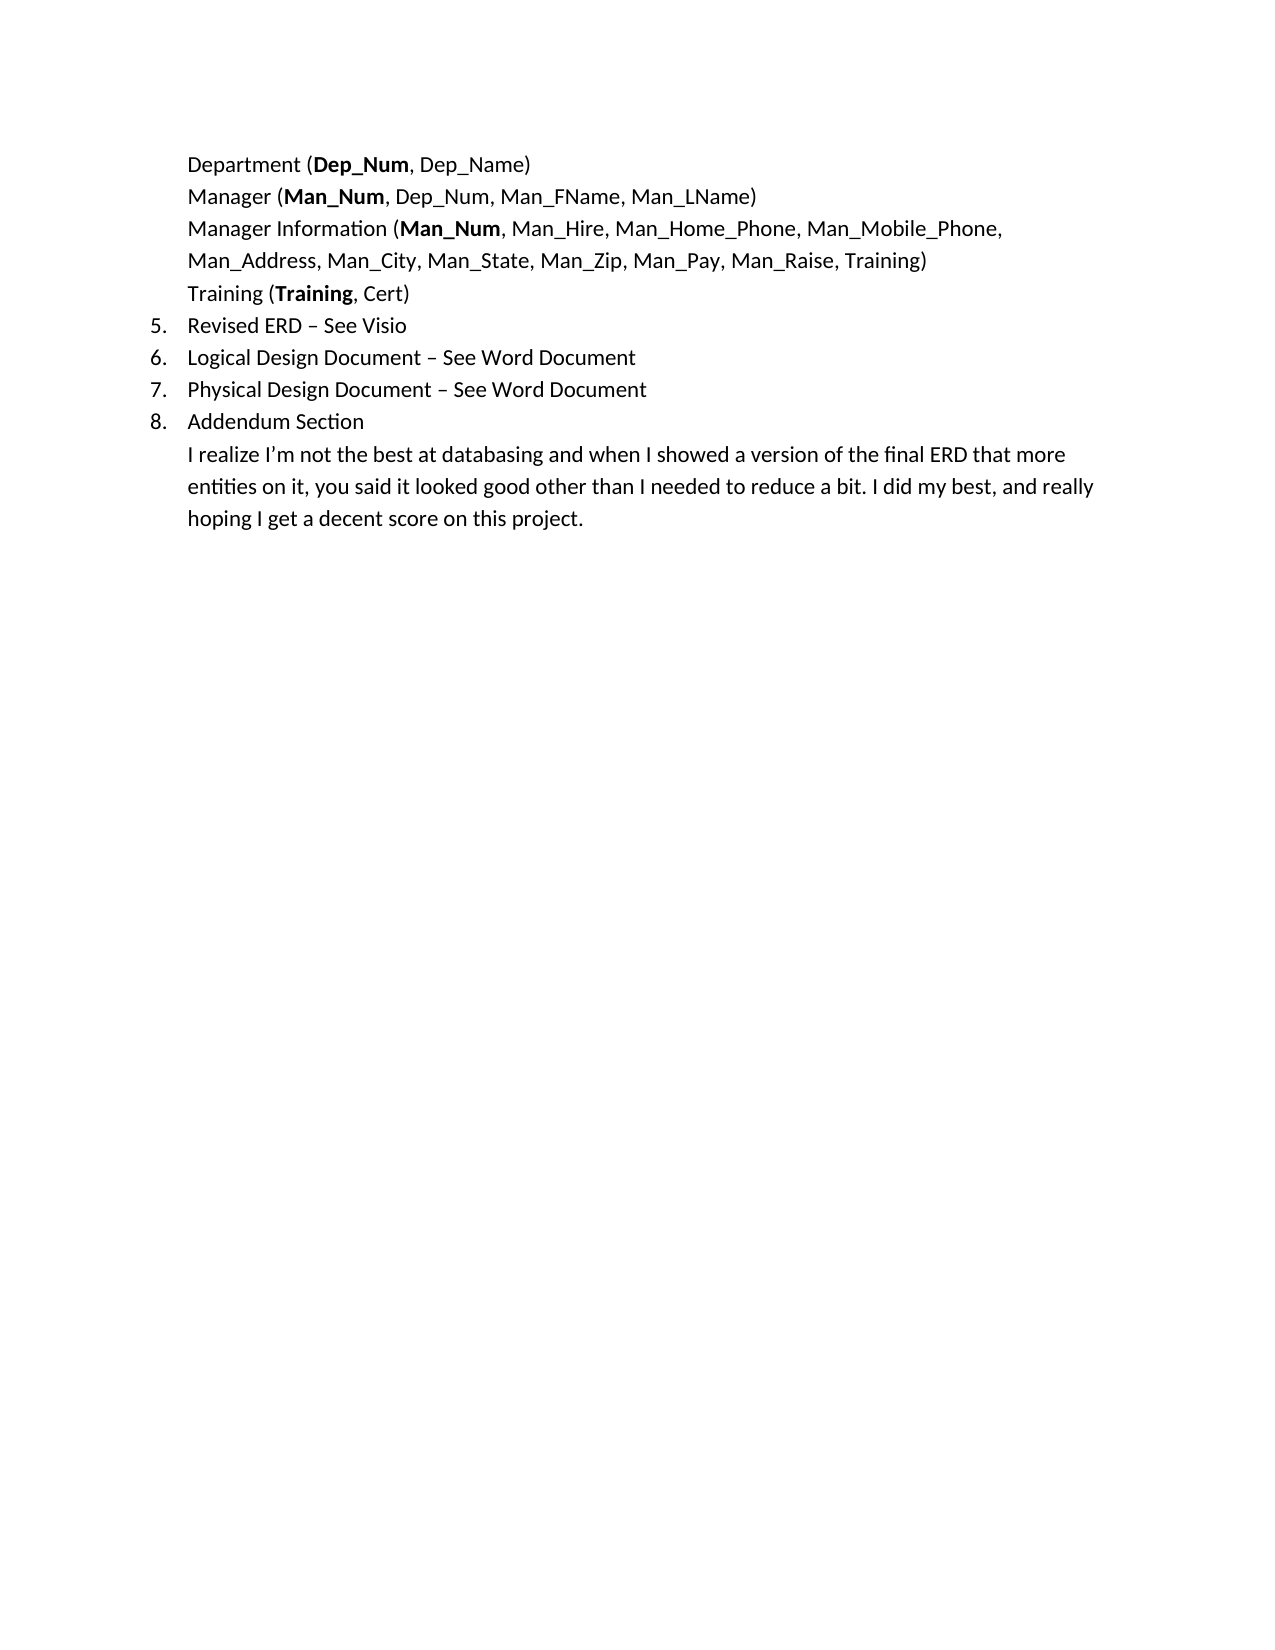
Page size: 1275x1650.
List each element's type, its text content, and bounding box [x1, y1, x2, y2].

list Addendum Section [150, 407, 1125, 436]
list Department (Dep_Num, Dep_Name) [187, 150, 1125, 178]
list Manager Information (Man_Num, Man_Hire, Man_Home_Phone, Man_Mobile_Phone, Man_Address, Man_City, Man_State, Man_Zip, Man_Pay, Man_Raise, Training) [187, 214, 1125, 274]
list Revised ERD – See Visio [150, 311, 1125, 339]
list Physical Design Document – See Word Document [150, 375, 1125, 403]
list Manager (Man_Num, Dep_Num, Man_FName, Man_LName) [187, 182, 1125, 210]
list I realize I’m not the best at databasing and when I showed a version of the final ERD that more entities on it, you said it looked good other than I needed to reduce a bit. I did my best, and really hoping I get a decent score on this project. [187, 440, 1125, 532]
list Logical Design Document – See Word Document [150, 343, 1125, 371]
list Training (Training, Cert) [187, 279, 1125, 307]
